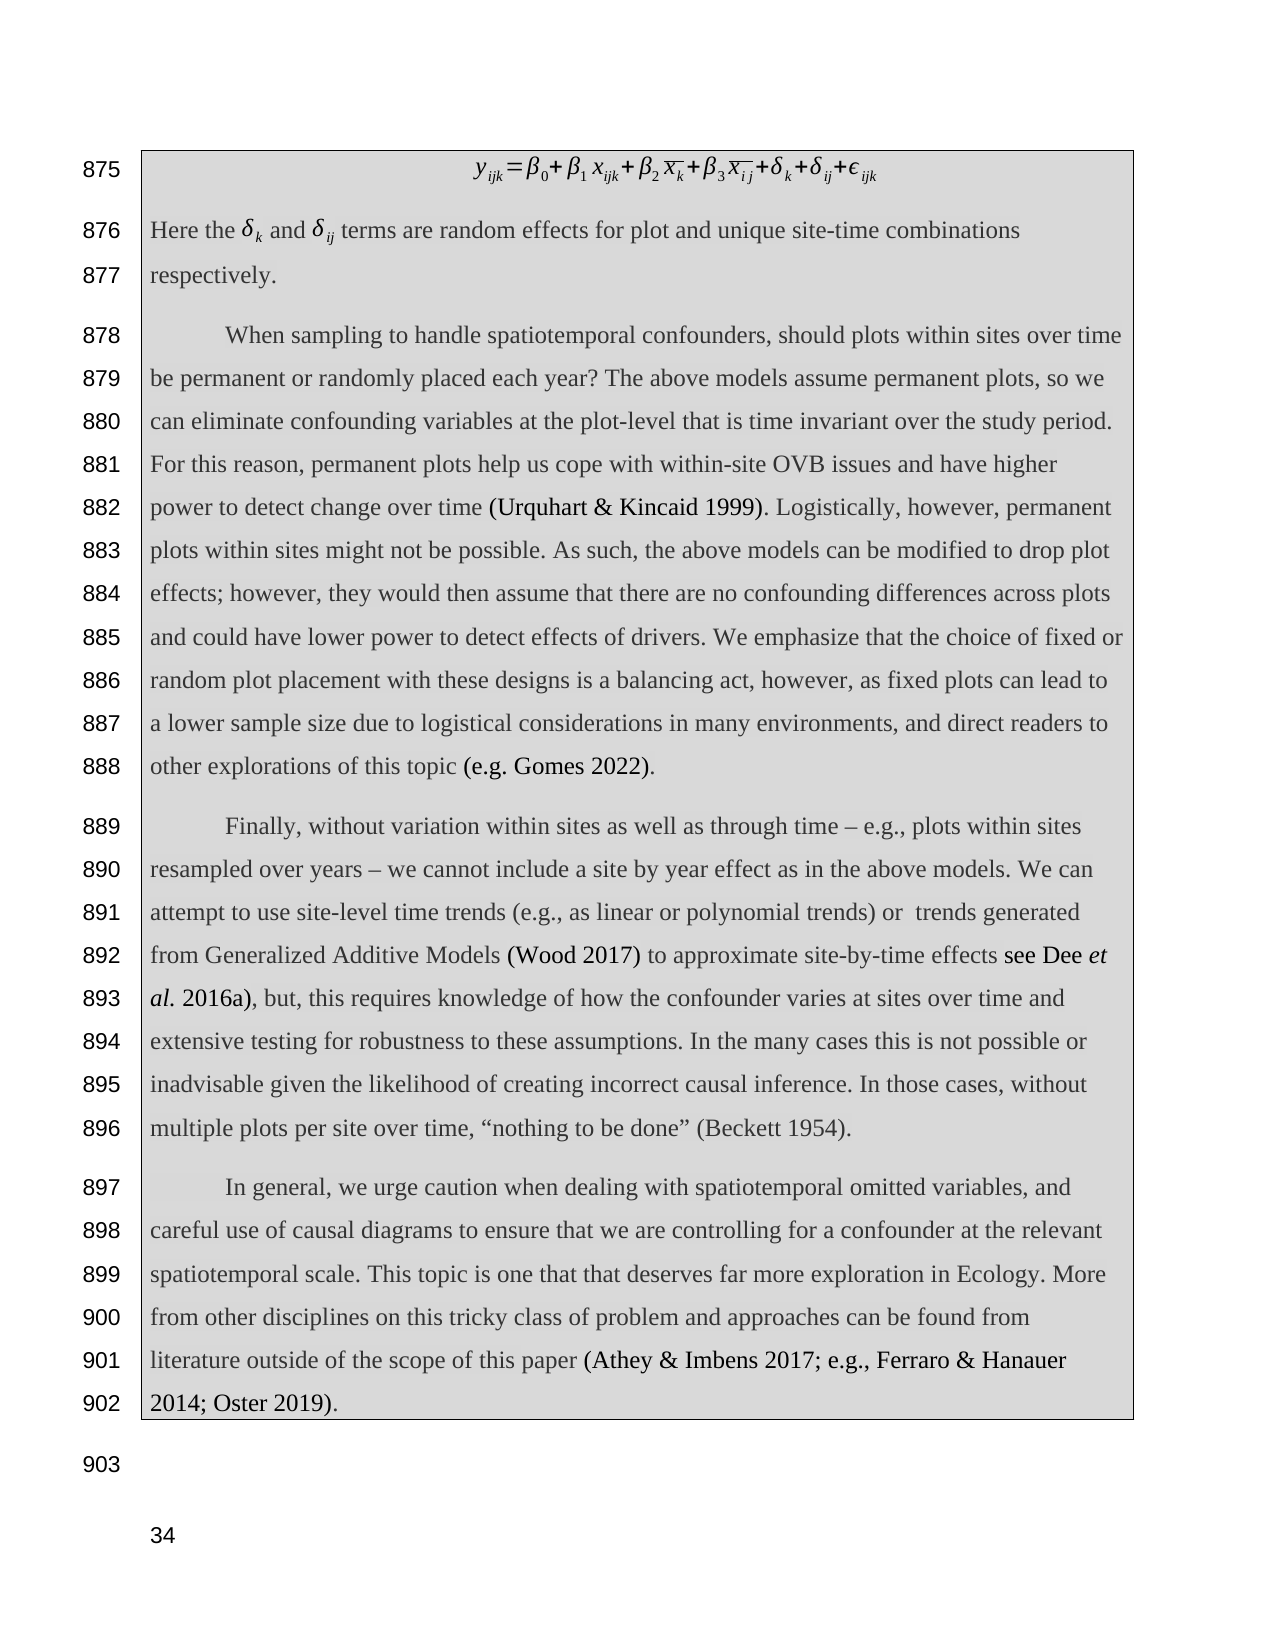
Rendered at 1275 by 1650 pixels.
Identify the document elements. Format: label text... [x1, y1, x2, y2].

text Here the and terms are random effects for plot and unique site-time combinations respectively. [142, 211, 1133, 289]
text In general, we urge caution when dealing with spatiotemporal omitted variables, and careful use of causal diagrams to ensure that we are controlling for a confounder at the relevant spatiotemporal scale. This topic is one that that deserves far more exploration in Ecology. More from other disciplines on this tricky class of problem and approaches can be found from literature outside of the scope of this paper (Athey & Imbens 2017; e.g., Ferraro & Hanauer 2014; Oster 2019). [142, 1169, 1133, 1419]
text When sampling to handle spatiotemporal confounders, should plots within sites over time be permanent or randomly placed each year? The above models assume permanent plots, so we can eliminate confounding variables at the plot-level that is time invariant over the study period. For this reason, permanent plots help us cope with within-site OVB issues and have higher power to detect change over time (Urquhart & Kincaid 1999). Logistically, however, permanent plots within sites might not be possible. As such, the above models can be modified to drop plot effects; however, they would then assume that there are no confounding differences across plots and could have lower power to detect effects of drivers. We emphasize that the choice of fixed or random plot placement with these designs is a balancing act, however, as fixed plots can lead to a lower sample size due to logistical considerations in many environments, and direct readers to other explorations of this topic (e.g. Gomes 2022). [142, 317, 1133, 780]
text Finally, without variation within sites as well as through time – e.g., plots within sites resampled over years – we cannot include a site by year effect as in the above models. We can attempt to use site-level time trends (e.g., as linear or polynomial trends) or trends generated from Generalized Additive Models (Wood 2017) to approximate site-by-time effects see Dee et al. 2016a), but, this requires knowledge of how the confounder varies at sites over time and extensive testing for robustness to these assumptions. In the many cases this is not possible or inadvisable given the likelihood of creating incorrect causal inference. In those cases, without multiple plots per site over time, “nothing to be done” (Beckett 1954). [142, 808, 1133, 1141]
